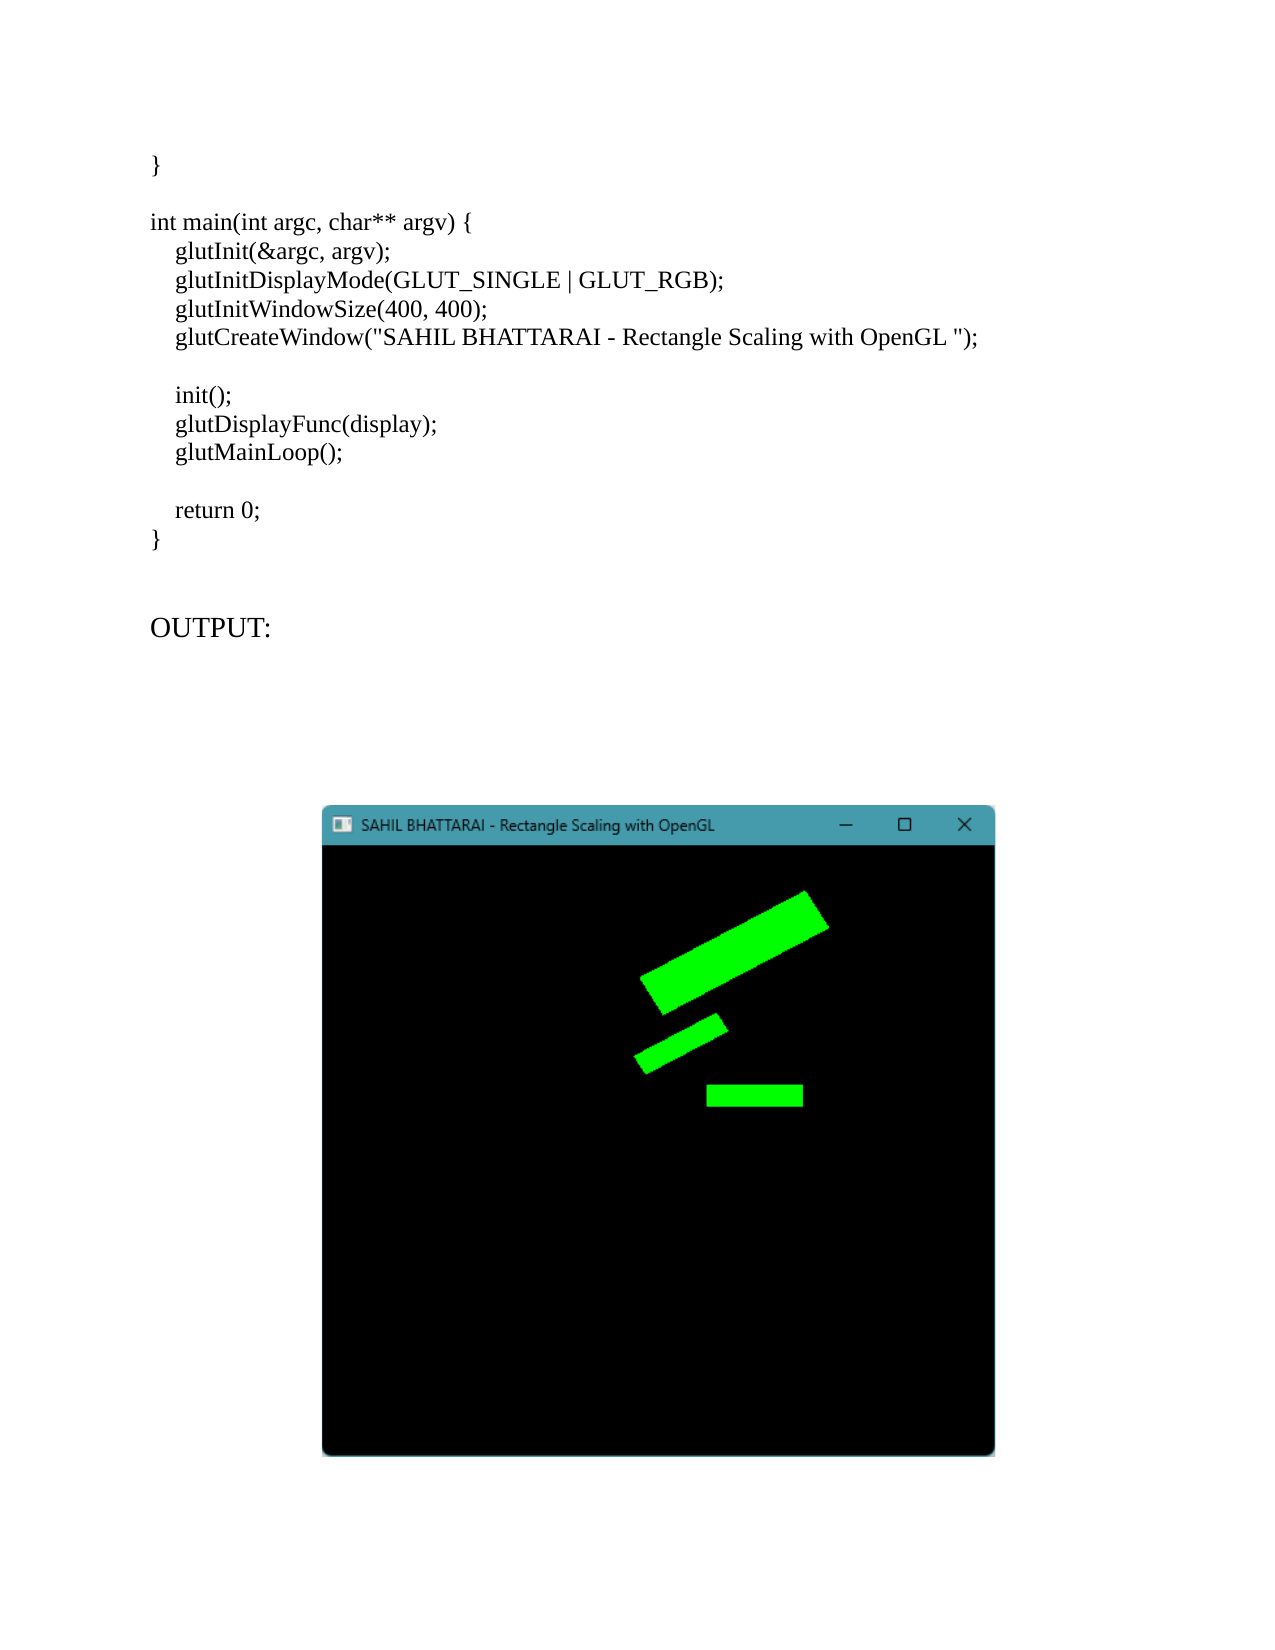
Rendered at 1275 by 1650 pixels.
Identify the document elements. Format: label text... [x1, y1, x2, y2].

text return 0; [150, 495, 1125, 524]
text } [150, 150, 1125, 179]
text } [150, 524, 1125, 552]
text OUTPUT: [150, 610, 1125, 643]
text glutDisplayFunc(display); [150, 409, 1125, 437]
text glutInitDisplayMode(GLUT_SINGLE | GLUT_RGB); [150, 265, 1125, 294]
text int main(int argc, char** argv) { [150, 207, 1125, 236]
picture [321, 805, 996, 1457]
text init(); [150, 380, 1125, 409]
text glutMainLoop(); [150, 437, 1125, 466]
text glutInitWindowSize(400, 400); [150, 294, 1125, 322]
text glutCreateWindow("SAHIL BHATTARAI - Rectangle Scaling with OpenGL "); [150, 322, 1125, 351]
text glutInit(&argc, argv); [150, 236, 1125, 265]
